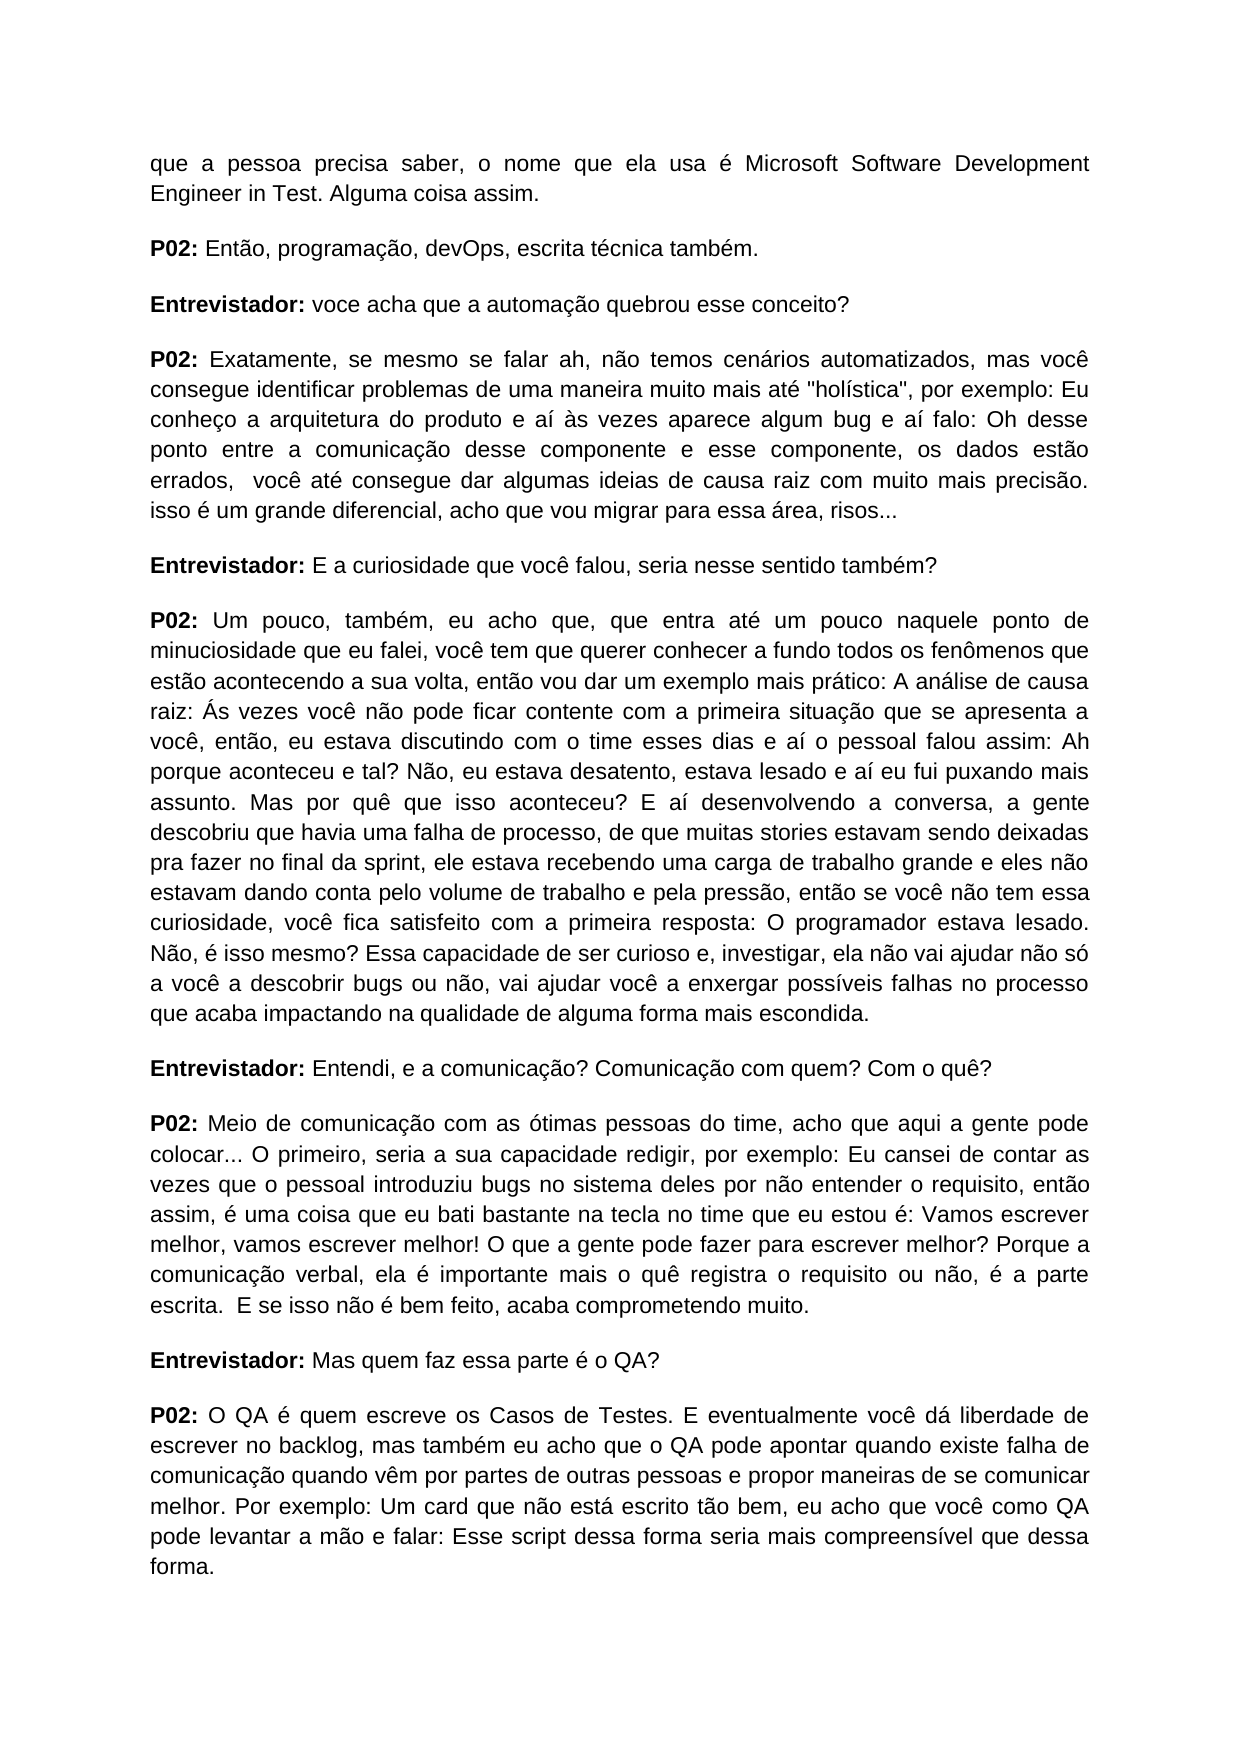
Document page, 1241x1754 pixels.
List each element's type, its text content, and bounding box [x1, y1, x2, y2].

text P02: Exatamente, se mesmo se falar ah, não temos cenários automatizados, mas você consegue identificar problemas de uma maneira muito mais até "holística", por exemplo: Eu conheço a arquitetura do produto e aí às vezes aparece algum bug e aí falo: Oh desse ponto entre a comunicação desse componente e esse componente, os dados estão errados, você até consegue dar algumas ideias de causa raiz com muito mais precisão. isso é um grande diferencial, acho que vou migrar para essa área, risos... [150, 346, 1090, 523]
text P02: O QA é quem escreve os Casos de Testes. E eventualmente você dá liberdade de escrever no backlog, mas também eu acho que o QA pode apontar quando existe falha de comunicação quando vêm por partes de outras pessoas e propor maneiras de se comunicar melhor. Por exemplo: Um card que não está escrito tão bem, eu acho que você como QA pode levantar a mão e falar: Esse script dessa forma seria mais compreensível que dessa forma. [150, 1402, 1090, 1579]
text P02: Meio de comunicação com as ótimas pessoas do time, acho que aqui a gente pode colocar... O primeiro, seria a sua capacidade redigir, por exemplo: Eu cansei de contar as vezes que o pessoal introduziu bugs no sistema deles por não entender o requisito, então assim, é uma coisa que eu bati bastante na tecla no time que eu estou é: Vamos escrever melhor, vamos escrever melhor! O que a gente pode fazer para escrever melhor? Porque a comunicação verbal, ela é importante mais o quê registra o requisito ou não, é a parte escrita. E se isso não é bem feito, acaba comprometendo muito. [150, 1110, 1090, 1318]
text P02: Então, programação, devOps, escrita técnica também. [150, 235, 1090, 262]
text P02: Um pouco, também, eu acho que, que entra até um pouco naquele ponto de minuciosidade que eu falei, você tem que querer conhecer a fundo todos os fenômenos que estão acontecendo a sua volta, então vou dar um exemplo mais prático: A análise de causa raiz: Ás vezes você não pode ficar contente com a primeira situação que se apresenta a você, então, eu estava discutindo com o time esses dias e aí o pessoal falou assim: Ah porque aconteceu e tal? Não, eu estava desatento, estava lesado e aí eu fui puxando mais assunto. Mas por quê que isso aconteceu? E aí desenvolvendo a conversa, a gente descobriu que havia uma falha de processo, de que muitas stories estavam sendo deixadas pra fazer no final da sprint, ele estava recebendo uma carga de trabalho grande e eles não estavam dando conta pelo volume de trabalho e pela pressão, então se você não tem essa curiosidade, você fica satisfeito com a primeira resposta: O programador estava lesado. Não, é isso mesmo? Essa capacidade de ser curioso e, investigar, ela não vai ajudar não só a você a descobrir bugs ou não, vai ajudar você a enxergar possíveis falhas no processo que acaba impactando na qualidade de alguma forma mais escondida. [150, 607, 1090, 1026]
text Entrevistador: Entendi, e a comunicação? Comunicação com quem? Com o quê? [150, 1055, 1090, 1082]
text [150, 150, 1090, 207]
text Entrevistador: E a curiosidade que você falou, seria nesse sentido também? [150, 552, 1090, 578]
text Entrevistador: voce acha que a automação quebrou esse conceito? [150, 291, 1090, 317]
text Entrevistador: Mas quem faz essa parte é o QA? [150, 1347, 1090, 1373]
